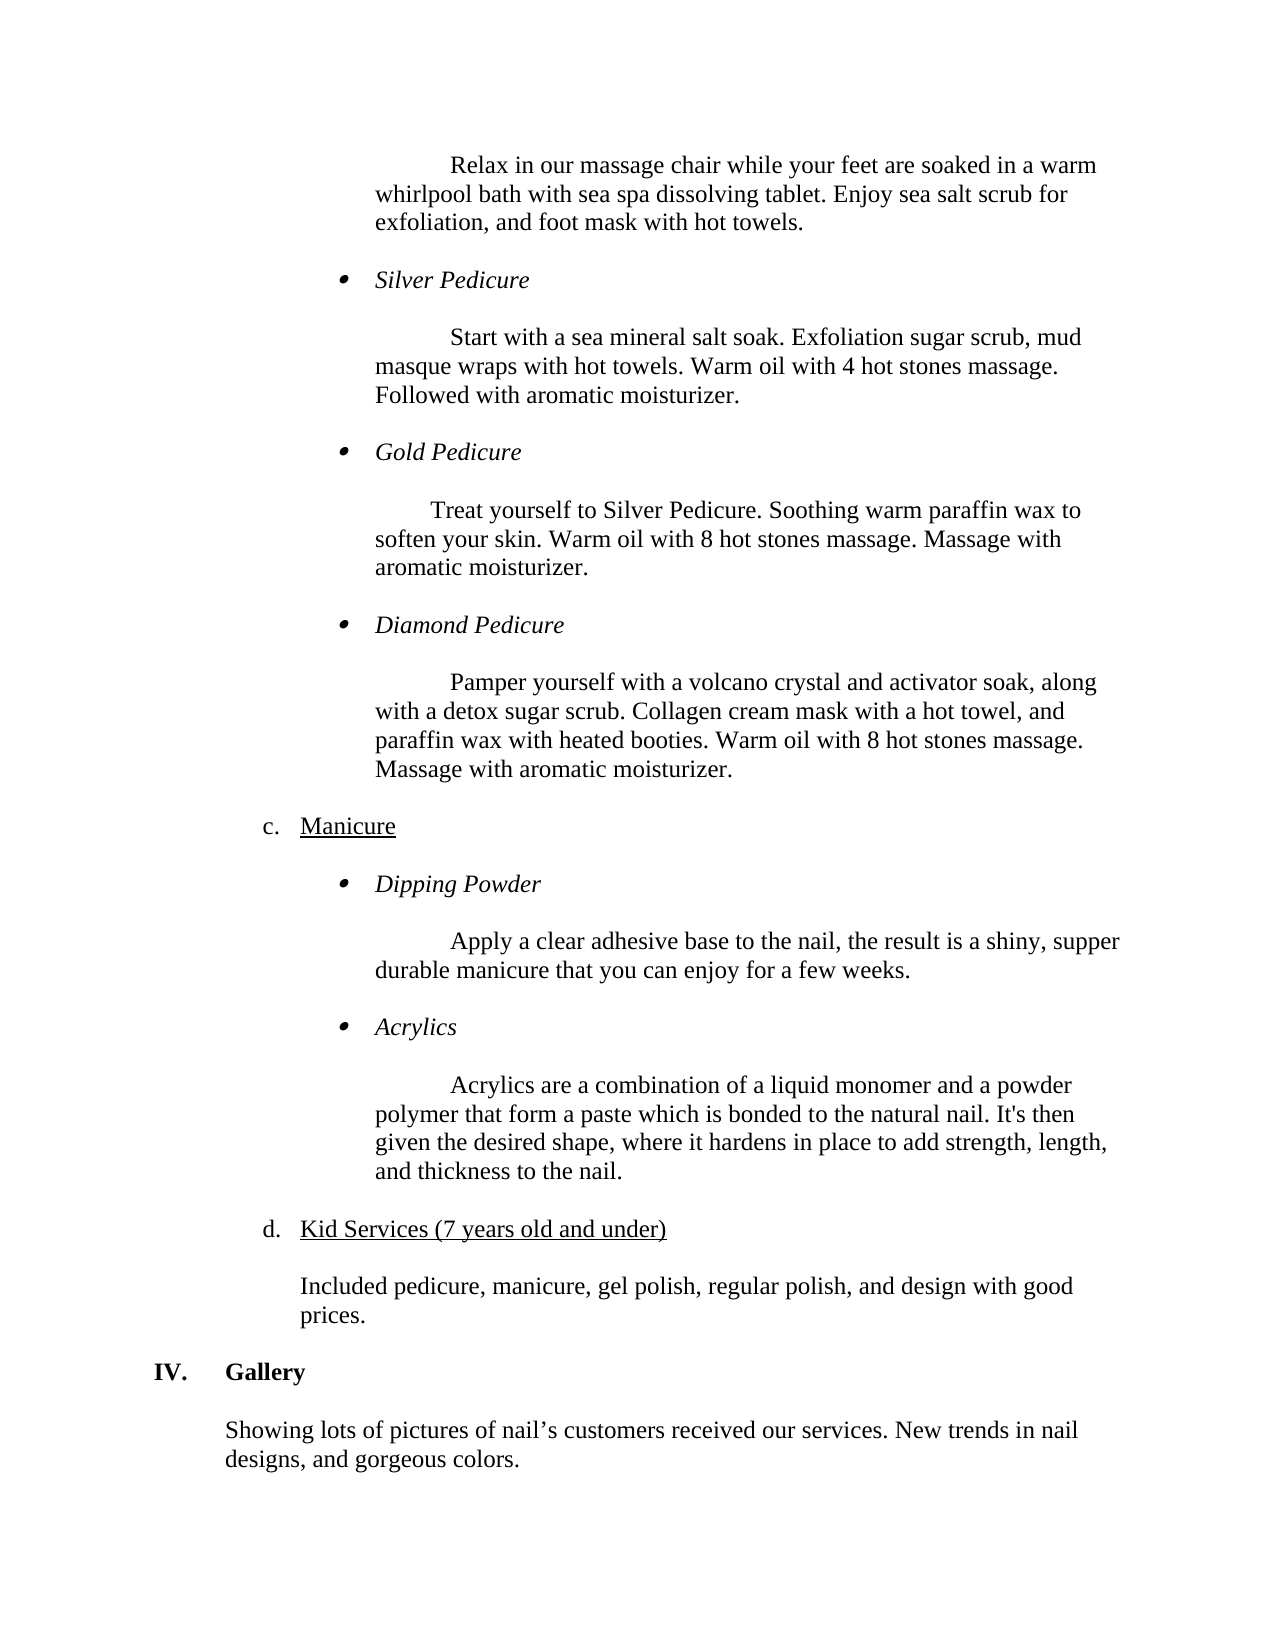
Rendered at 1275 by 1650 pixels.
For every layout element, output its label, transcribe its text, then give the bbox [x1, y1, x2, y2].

text Start with a sea mineral salt soak. Exfoliation sugar scrub, mud masque wraps with hot towels. Warm oil with 4 hot stones massage. Followed with aromatic moisturizer. [375, 322, 1125, 409]
list Silver Pedicure [337, 265, 1125, 294]
list Included pedicure, manicure, gel polish, regular polish, and design with good prices. [300, 1271, 1125, 1329]
list Diamond Pedicure [337, 610, 1125, 639]
text Treat yourself to Silver Pedicure. Soothing warm paraffin wax to soften your skin. Warm oil with 8 hot stones massage. Massage with aromatic moisturizer. [375, 495, 1125, 581]
list Gold Pedicure [337, 437, 1125, 466]
list Relax in our massage chair while your feet are soaked in a warm whirlpool bath with sea spa dissolving tablet. Enjoy sea salt scrub for exfoliation, and foot mask with hot towels. [375, 150, 1125, 236]
list Gallery [187, 1357, 1125, 1386]
text Apply a clear adhesive base to the nail, the result is a shiny, supper durable manicure that you can enjoy for a few weeks. [375, 926, 1125, 984]
list Manicure [262, 811, 1125, 840]
text Pamper yourself with a volcano crystal and activator soak, along with a detox sugar scrub. Collagen cream mask with a hot towel, and paraffin wax with heated booties. Warm oil with 8 hot stones massage. Massage with aromatic moisturizer. [375, 667, 1125, 782]
list Showing lots of pictures of nail’s customers received our services. New trends in nail designs, and gorgeous colors. [225, 1415, 1125, 1472]
text Acrylics are a combination of a liquid monomer and a powder polymer that form a paste which is bonded to the natural nail. It's then given the desired shape, where it hardens in place to add strength, length, and thickness to the nail. [375, 1070, 1125, 1185]
list Dipping Powder [337, 869, 1125, 897]
list Kid Services (7 years old and under) [262, 1214, 1125, 1242]
list Acrylics [337, 1012, 1125, 1041]
